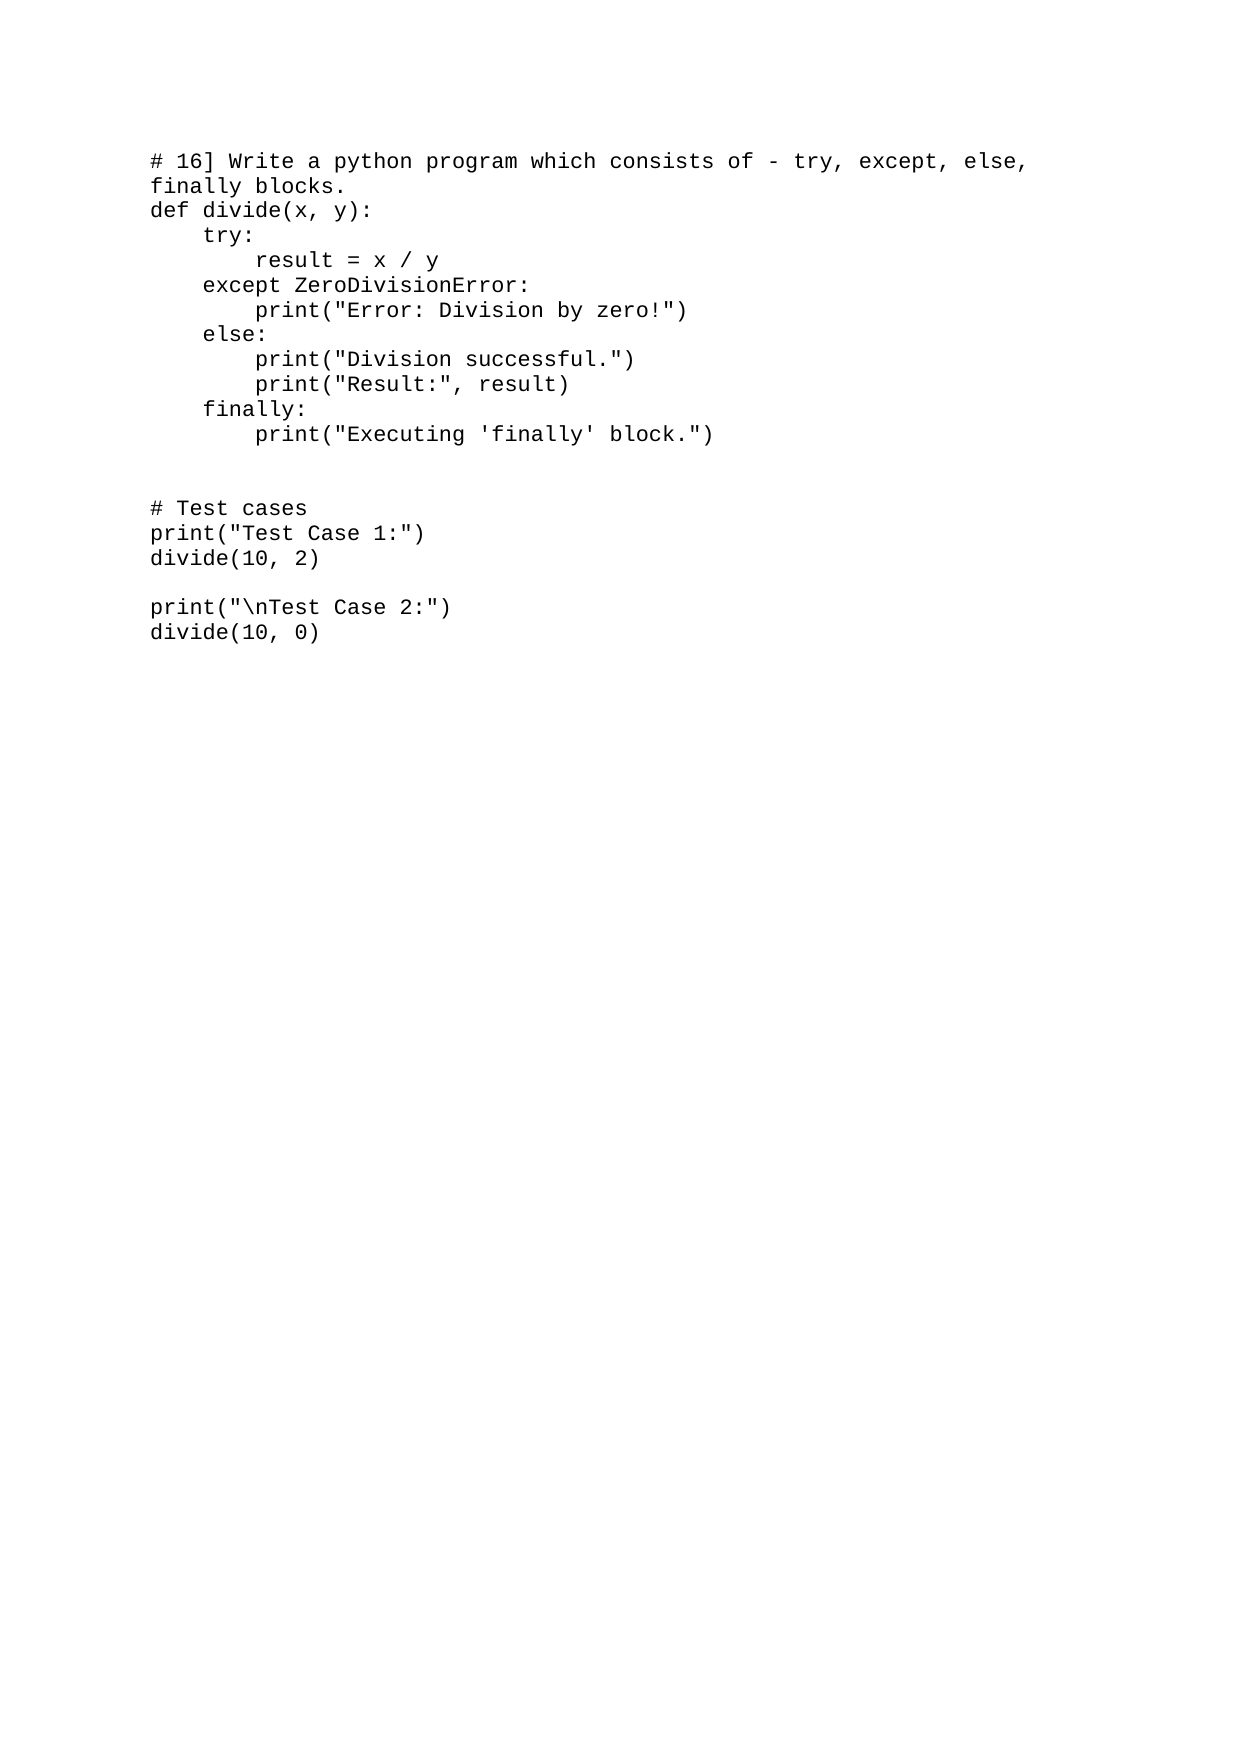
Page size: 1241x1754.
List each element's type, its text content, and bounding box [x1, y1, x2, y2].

text finally: [150, 398, 1090, 423]
text print("\nTest Case 2:") [150, 596, 1090, 621]
text print("Division successful.") [150, 348, 1090, 373]
text # Test cases [150, 497, 1090, 522]
text def divide(x, y): [150, 199, 1090, 224]
text divide(10, 0) [150, 621, 1090, 646]
text try: [150, 224, 1090, 249]
text except ZeroDivisionError: [150, 274, 1090, 299]
text # 16] Write a python program which consists of - try, except, else, finally blocks. [150, 150, 1090, 199]
text print("Executing 'finally' block.") [150, 423, 1090, 447]
text result = x / y [150, 249, 1090, 274]
text print("Result:", result) [150, 373, 1090, 398]
text print("Error: Division by zero!") [150, 299, 1090, 323]
text divide(10, 2) [150, 547, 1090, 571]
text else: [150, 323, 1090, 348]
text print("Test Case 1:") [150, 522, 1090, 547]
